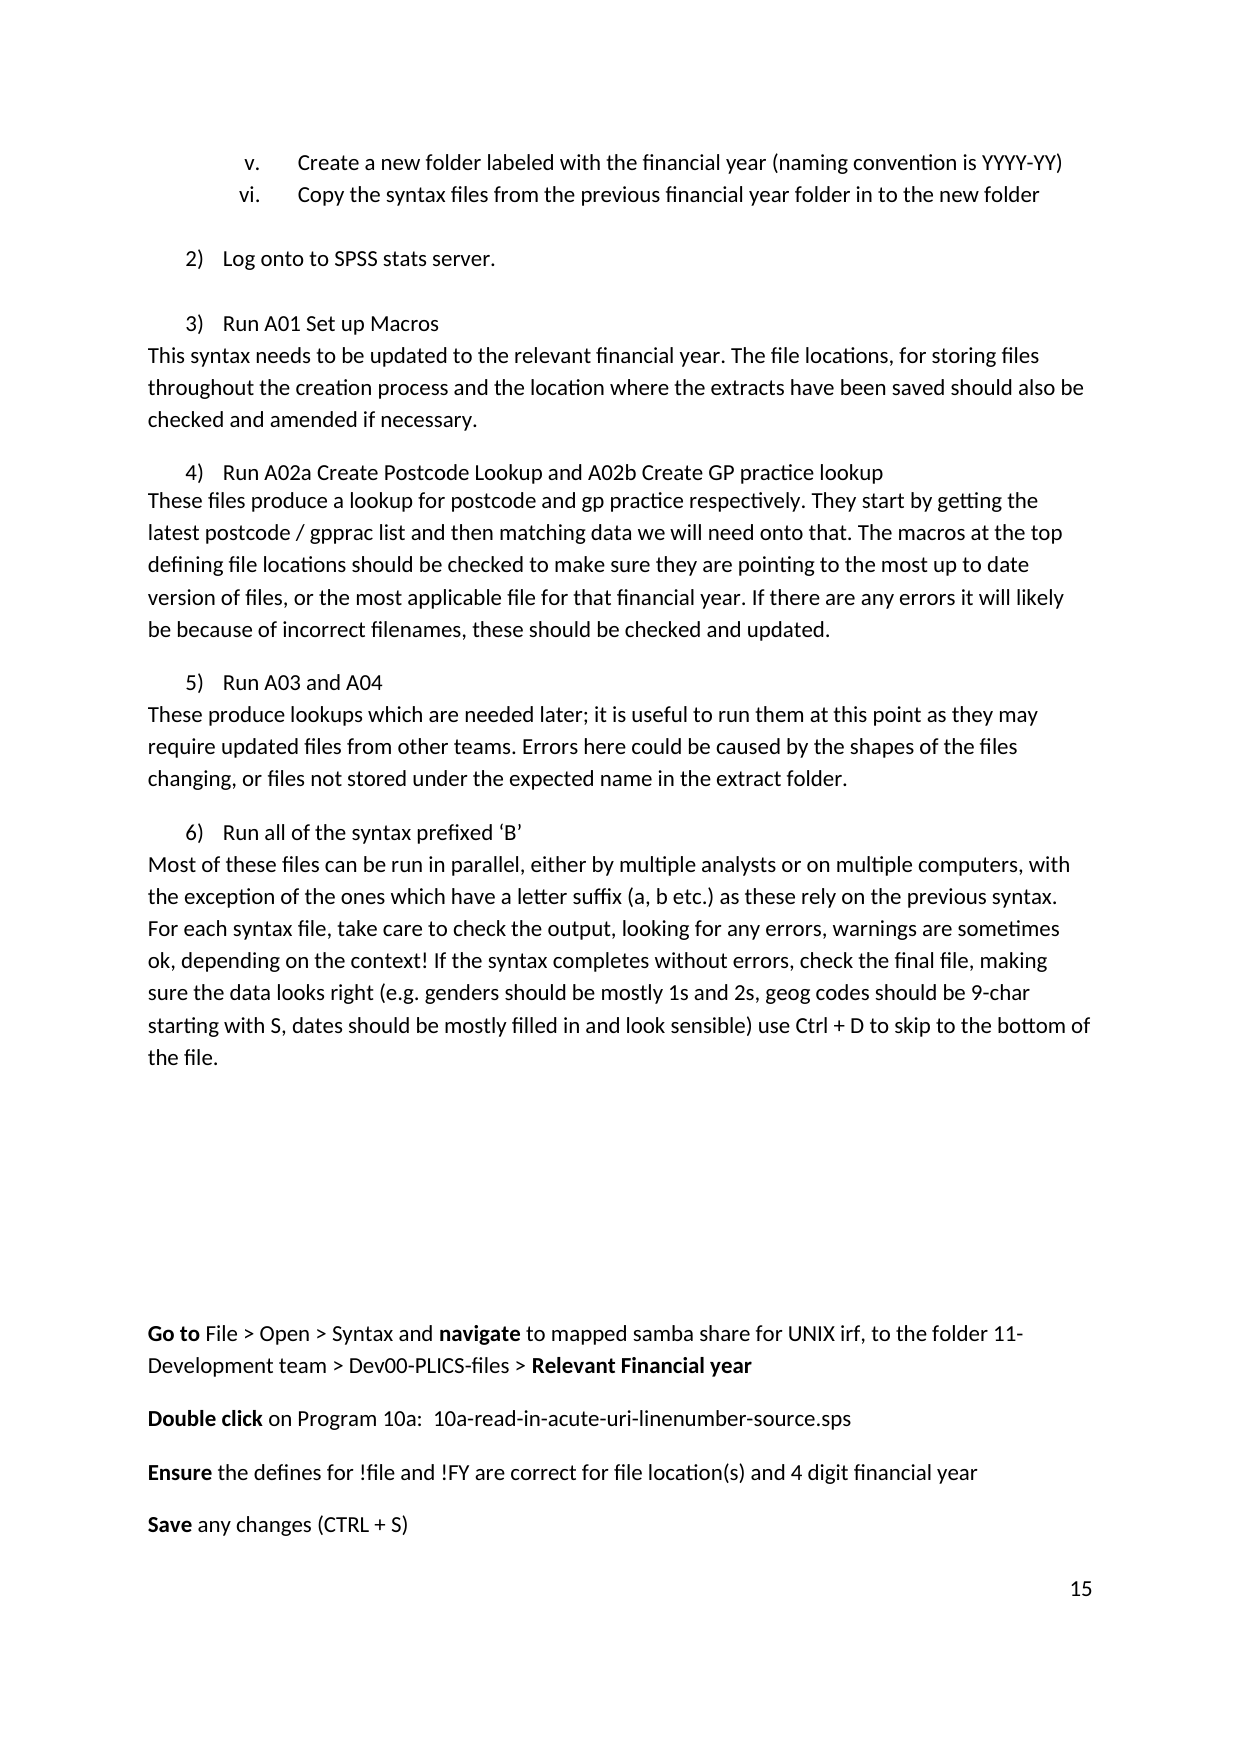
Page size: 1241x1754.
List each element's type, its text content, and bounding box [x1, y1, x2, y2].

list Run A02a Create Postcode Lookup and A02b Create GP practice lookup [185, 458, 1092, 486]
text Double click on Program 10a: 10a-read-in-acute-uri-linenumber-source.sps [148, 1404, 1092, 1433]
list Run A01 Set up Macros [185, 309, 1092, 337]
text These files produce a lookup for postcode and gp practice respectively. They start by getting the latest postcode / gpprac list and then matching data we will need onto that. The macros at the top defining file locations should be checked to make sure they are pointing to the most up to date version of files, or the most applicable file for that financial year. If there are any errors it will likely be because of incorrect filenames, these should be checked and updated. [148, 486, 1092, 643]
list Run A03 and A04 [185, 668, 1092, 696]
text Ensure the defines for !file and !FY are correct for file location(s) and 4 digit financial year [148, 1458, 1092, 1486]
text Most of these files can be run in parallel, either by multiple analysts or on multiple computers, with the exception of the ones which have a letter suffix (a, b etc.) as these rely on the previous syntax. [148, 850, 1092, 910]
list Log onto to SPSS stats server. [185, 244, 1092, 272]
text Save any changes (CTRL + S) [148, 1511, 1092, 1539]
text These produce lookups which are needed later; it is useful to run them at this point as they may require updated files from other teams. Errors here could be caused by the shapes of the files changing, or files not stored under the expected name in the extract folder. [148, 700, 1092, 793]
text For each syntax file, take care to check the output, looking for any errors, warnings are sometimes ok, depending on the context! If the syntax completes without errors, check the final file, making sure the data looks right (e.g. genders should be mostly 1s and 2s, geog codes should be 9-char starting with S, dates should be mostly filled in and look sensible) use Ctrl + D to skip to the bottom of the file. [148, 914, 1092, 1071]
list Create a new folder labeled with the financial year (naming convention is YYYY-YY) [260, 148, 1092, 176]
list Run all of the syntax prefixed ‘B’ [185, 818, 1092, 846]
text Go to File > Open > Syntax and navigate to mapped samba share for UNIX irf, to the folder 11-Development team > Dev00-PLICS-files > Relevant Financial year [148, 1319, 1092, 1379]
list Copy the syntax files from the previous financial year folder in to the new folder [260, 180, 1092, 208]
text This syntax needs to be updated to the relevant financial year. The file locations, for storing files throughout the creation process and the location where the extracts have been saved should also be checked and amended if necessary. [148, 341, 1092, 433]
